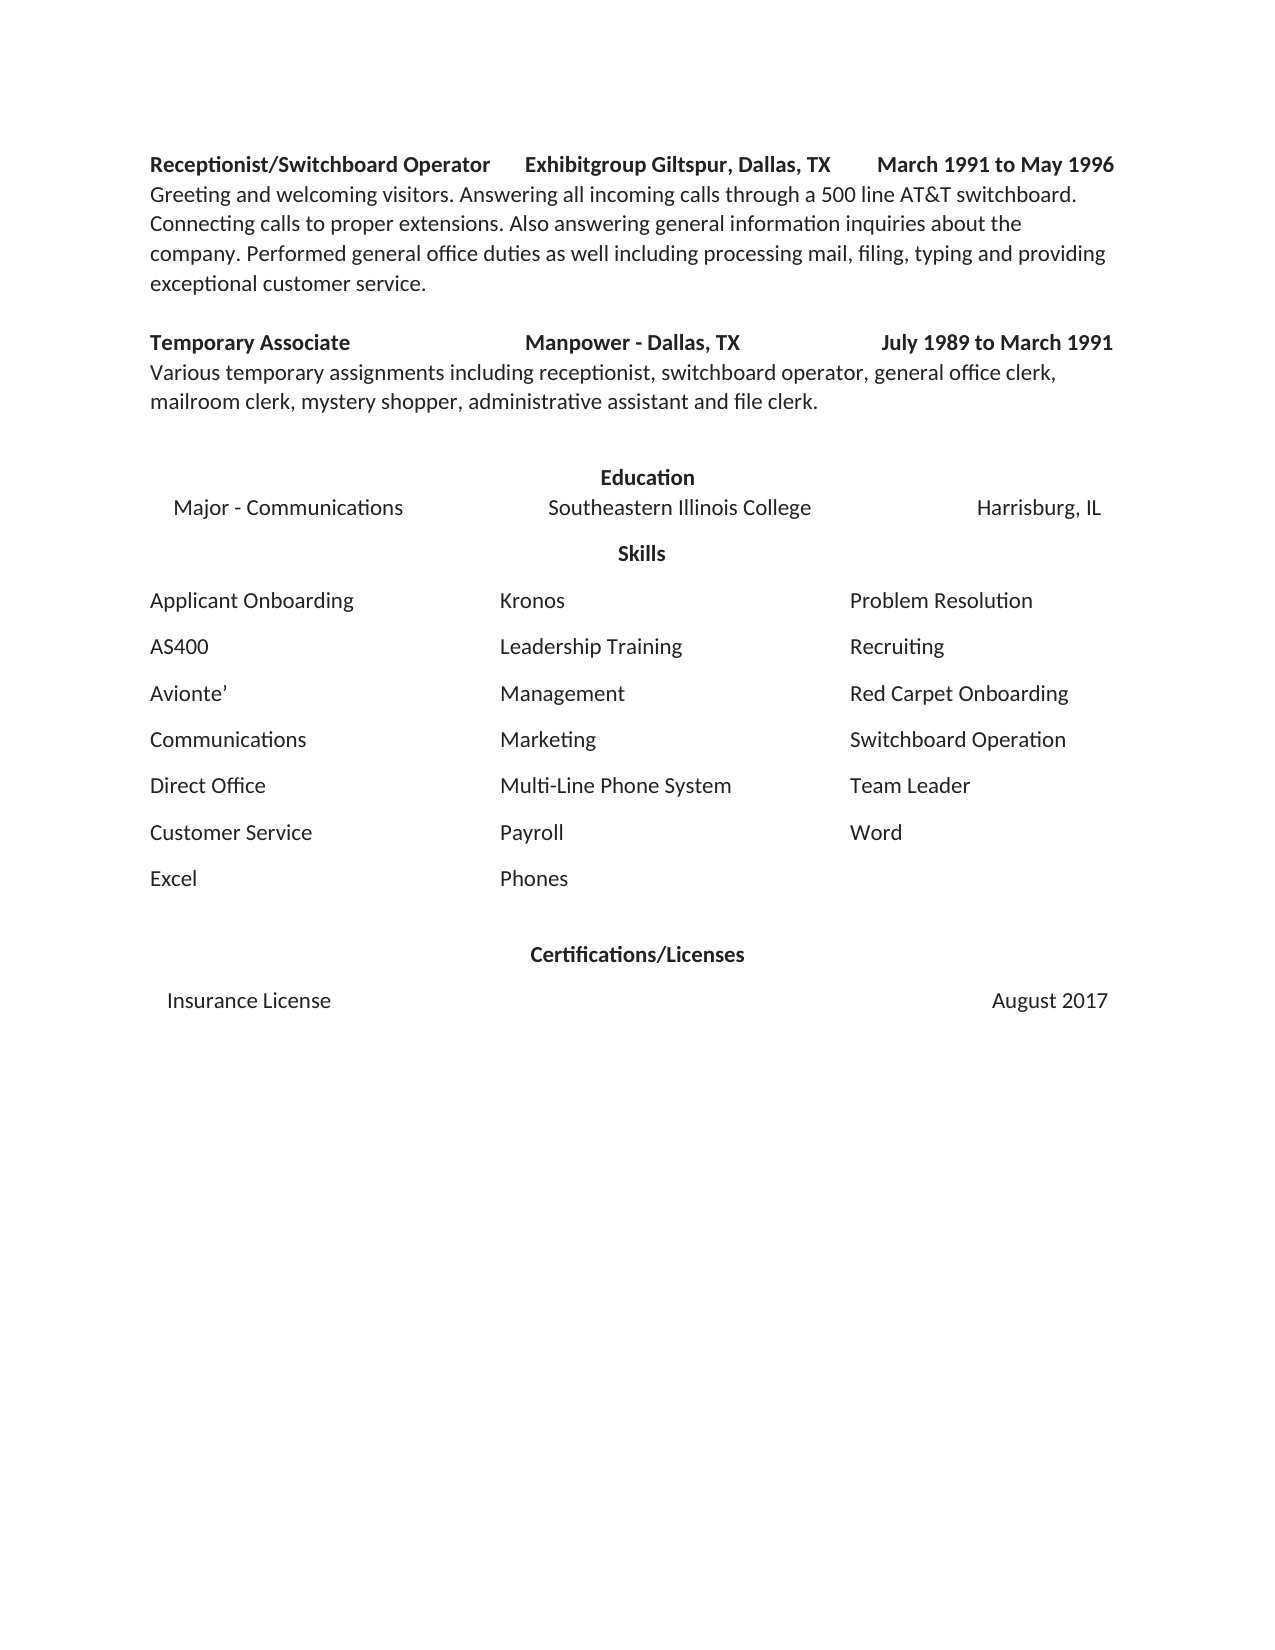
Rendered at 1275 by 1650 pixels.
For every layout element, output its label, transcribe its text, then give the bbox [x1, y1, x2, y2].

text Communications [150, 725, 425, 753]
text Receptionist/Switchboard Operator Exhibitgroup Giltspur, Dallas, TX March 1991 to May 1996 Greeting and welcoming visitors. Answering all incoming calls through a 500 line AT&T switchboard. Connecting calls to proper extensions. Also answering general information inquiries about the company. Performed general office duties as well including processing mail, filing, typing and providing exceptional customer service. Temporary Associate Manpower - Dallas, TX July 1989 to March 1991 Various temporary assignments including receptionist, switchboard operator, general office clerk, mailroom clerk, mystery shopper, administrative assistant and file clerk. [150, 150, 1125, 445]
text Team Leader [850, 771, 1125, 799]
text Avionte’ [150, 679, 425, 707]
text AS400 [150, 632, 425, 660]
text Certifications/Licenses [150, 910, 1125, 968]
text Insurance License August 2017 [150, 986, 1125, 1044]
text Payroll [500, 818, 775, 846]
text Multi-Line Phone System [500, 771, 775, 799]
text Skills [150, 539, 1125, 568]
text Red Carpet Onboarding [850, 679, 1125, 707]
text Kronos [500, 586, 775, 614]
text Switchboard Operation [850, 725, 1125, 753]
text Excel [150, 864, 425, 892]
text Problem Resolution [850, 586, 1125, 614]
text Direct Office [150, 771, 425, 799]
text Education Major - Communications Southeastern Illinois College Harrisburg, IL [150, 463, 1125, 521]
text Leadership Training [500, 632, 775, 660]
text Customer Service [150, 818, 425, 846]
text Applicant Onboarding [150, 586, 425, 614]
text Recruiting [850, 632, 1125, 660]
text Management [500, 679, 775, 707]
text Marketing [500, 725, 775, 753]
text Word [850, 818, 1125, 846]
text Phones [500, 864, 775, 892]
